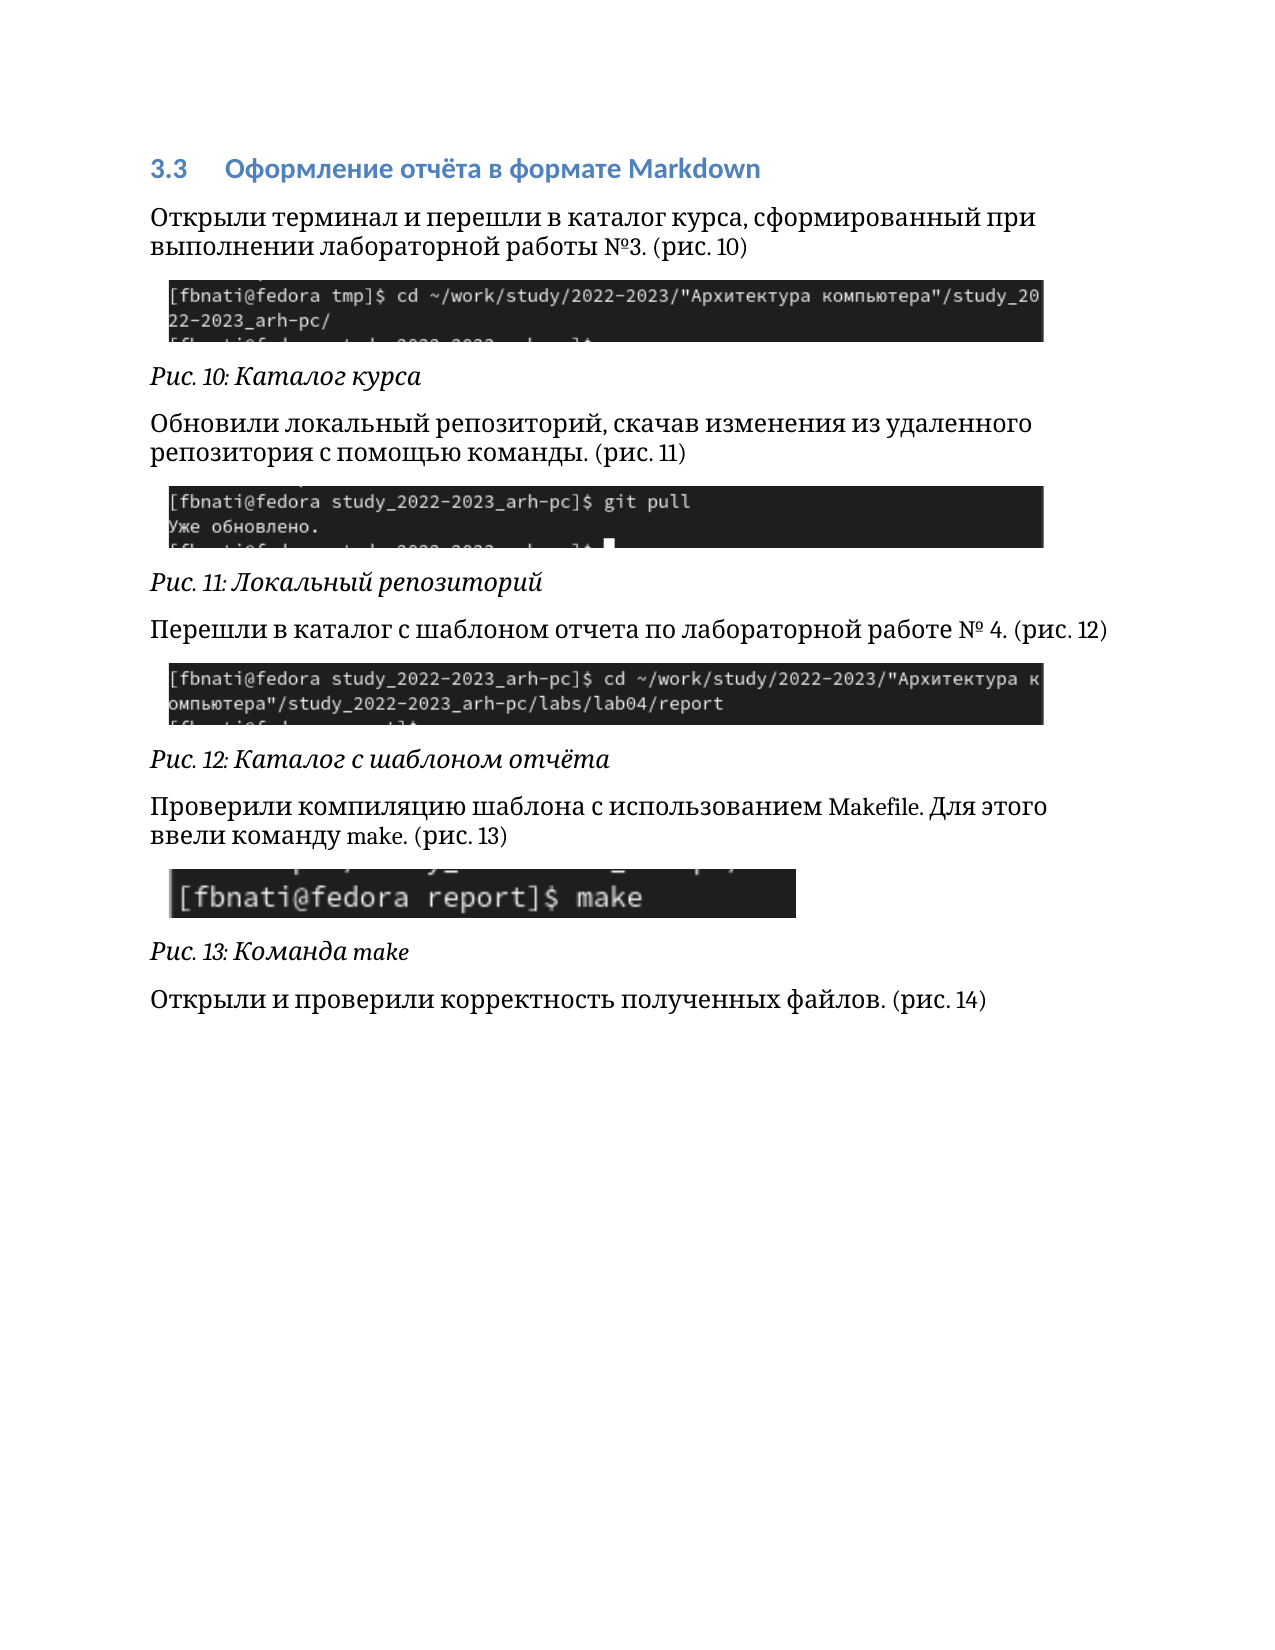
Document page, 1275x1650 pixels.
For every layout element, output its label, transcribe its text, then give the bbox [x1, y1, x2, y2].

picture [168, 869, 796, 918]
text Обновили локальный репозиторий, скачав изменения из удаленного репозитория с помощью команды. (рис. 11) [150, 410, 1125, 468]
text Рис. 11: Локальный репозиторий [150, 568, 1125, 597]
picture [168, 663, 1044, 725]
picture [168, 486, 1044, 548]
text Открыли терминал и перешли в каталог курса, сформированный при выполнении лабораторной работы №3. (рис. 10) [150, 204, 1125, 262]
text Проверили компиляцию шаблона с использованием Makefile. Для этого ввели команду make. (рис. 13) [150, 793, 1125, 851]
text Рис. 13: Команда make [150, 938, 1125, 967]
text Открыли и проверили корректность полученных файлов. (рис. 14) [150, 986, 1125, 1014]
picture [168, 280, 1044, 342]
subtitle 3.3 Оформление отчёта в формате Markdown [150, 150, 1125, 186]
text Рис. 12: Каталог с шаблоном отчёта [150, 746, 1125, 774]
text Рис. 10: Каталог курса [150, 363, 1125, 391]
text Перешли в каталог с шаблоном отчета по лабораторной работе № 4. (рис. 12) [150, 616, 1125, 645]
